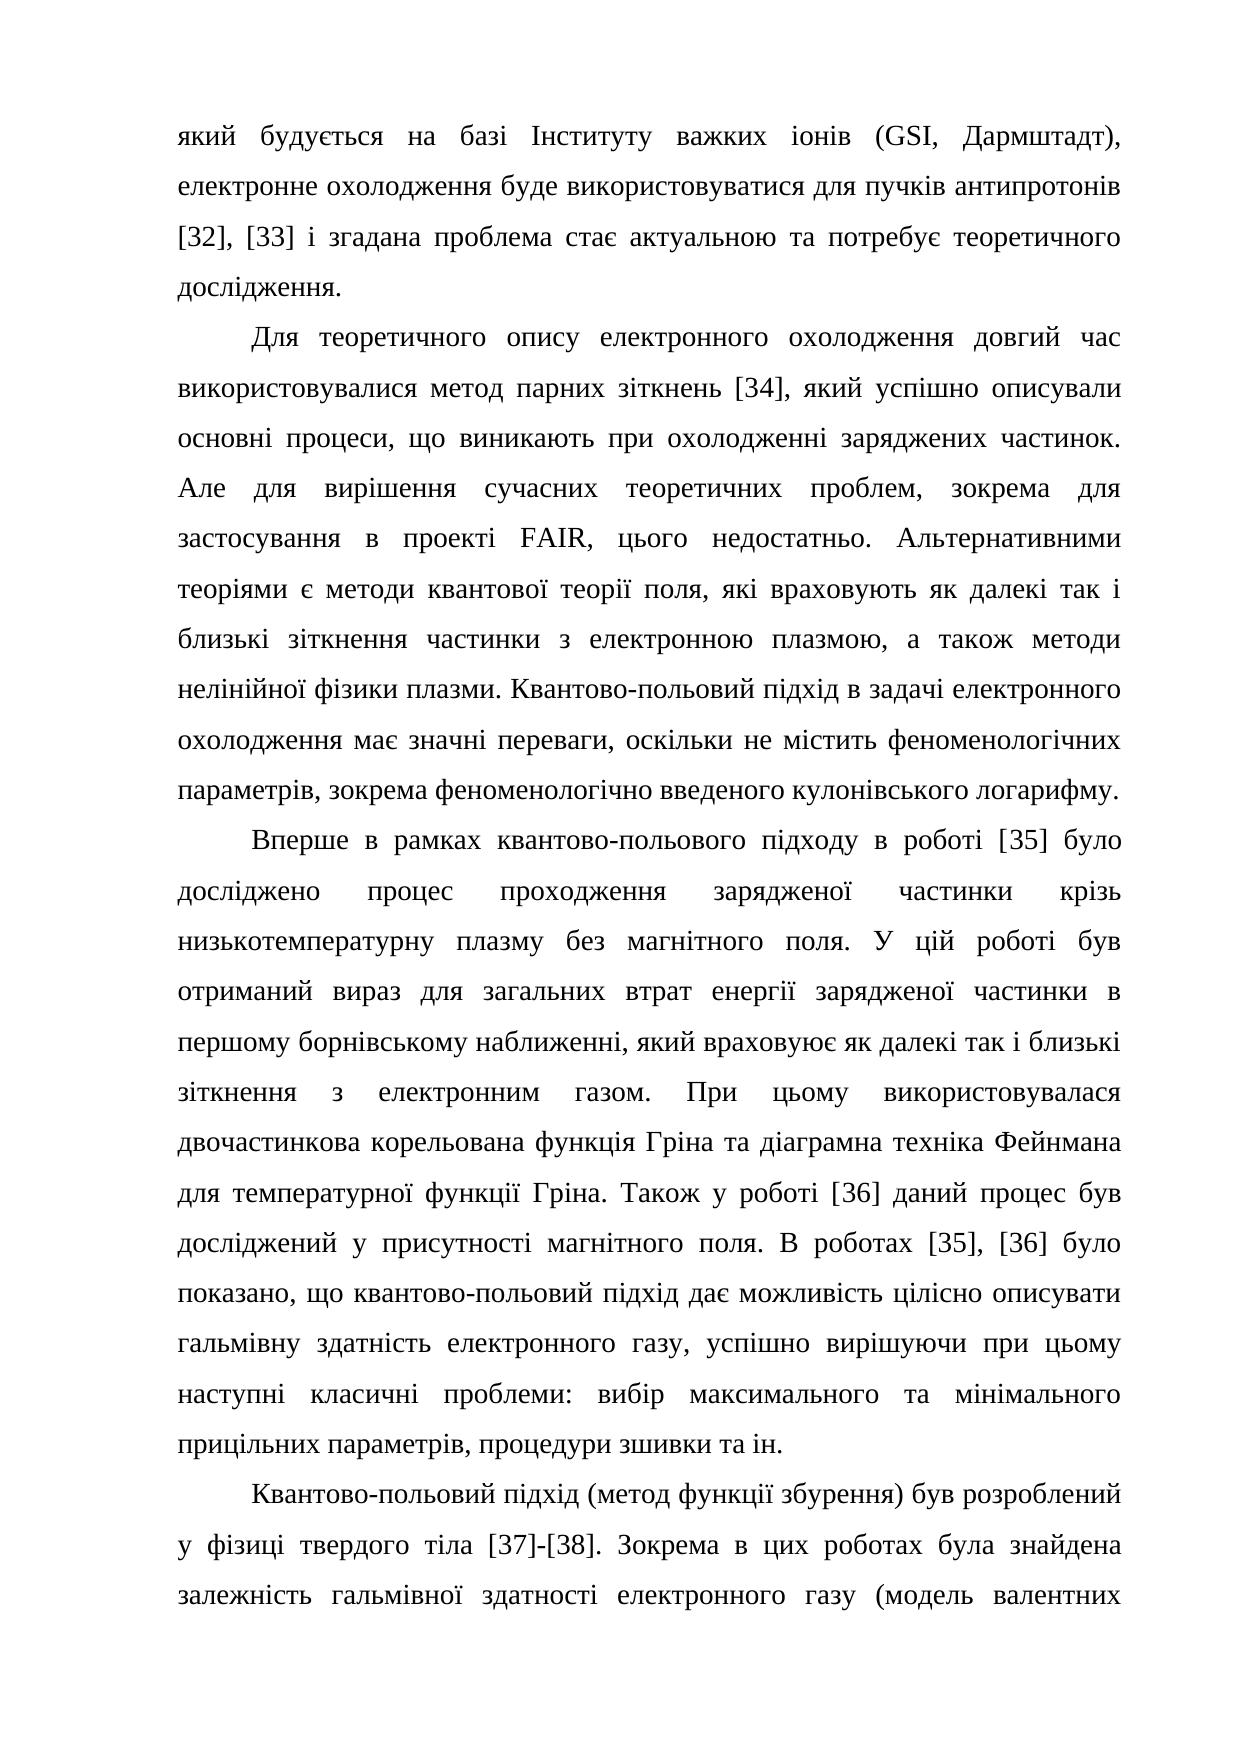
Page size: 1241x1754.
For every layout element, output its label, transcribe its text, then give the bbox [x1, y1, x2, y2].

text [177, 1477, 1122, 1611]
text Для теоретичного опису електронного охолодження довгий час використовувалися метод парних зіткнень [34], який успішно описували основні процеси, що виникають при охолодженні заряджених частинок. Але для вирішення сучасних теоретичних проблем, зокрема для застосування в проекті FAIR, цього недостатньо. Альтернативними теоріями є методи квантової теорії поля, які враховують як далекі так і близькі зіткнення частинки з електронною плазмою, а також методи нелінійної фізики плазми. Квантово-польовий підхід в задачі електронного охолодження має значні переваги, оскільки не містить феноменологічних параметрів, зокрема феноменологічно введеного кулонівського логарифму. [177, 319, 1122, 806]
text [177, 118, 1122, 303]
text Вперше в рамках квантово-польового підходу в роботі [35] було досліджено процес проходження зарядженої частинки крізь низькотемпературну плазму без магнітного поля. У цій роботі був отриманий вираз для загальних втрат енергії зарядженої частинки в першому борнівському наближенні, який враховуює як далекі так і близькі зіткнення з електронним газом. При цьому використовувалася двочастинкова корельована функція Гріна та діаграмна техніка Фейнмана для температурної функції Гріна. Також у роботі [36] даний процес був досліджений у присутності магнітного поля. В роботах [35], [36] було показано, що квантово-польовий підхід дає можливість цілісно описувати гальмівну здатність електронного газу, успішно вирішуючи при цьому наступні класичні проблеми: вибір максимального та мінімального прицільних параметрів, процедури зшивки та ін. [177, 822, 1122, 1460]
